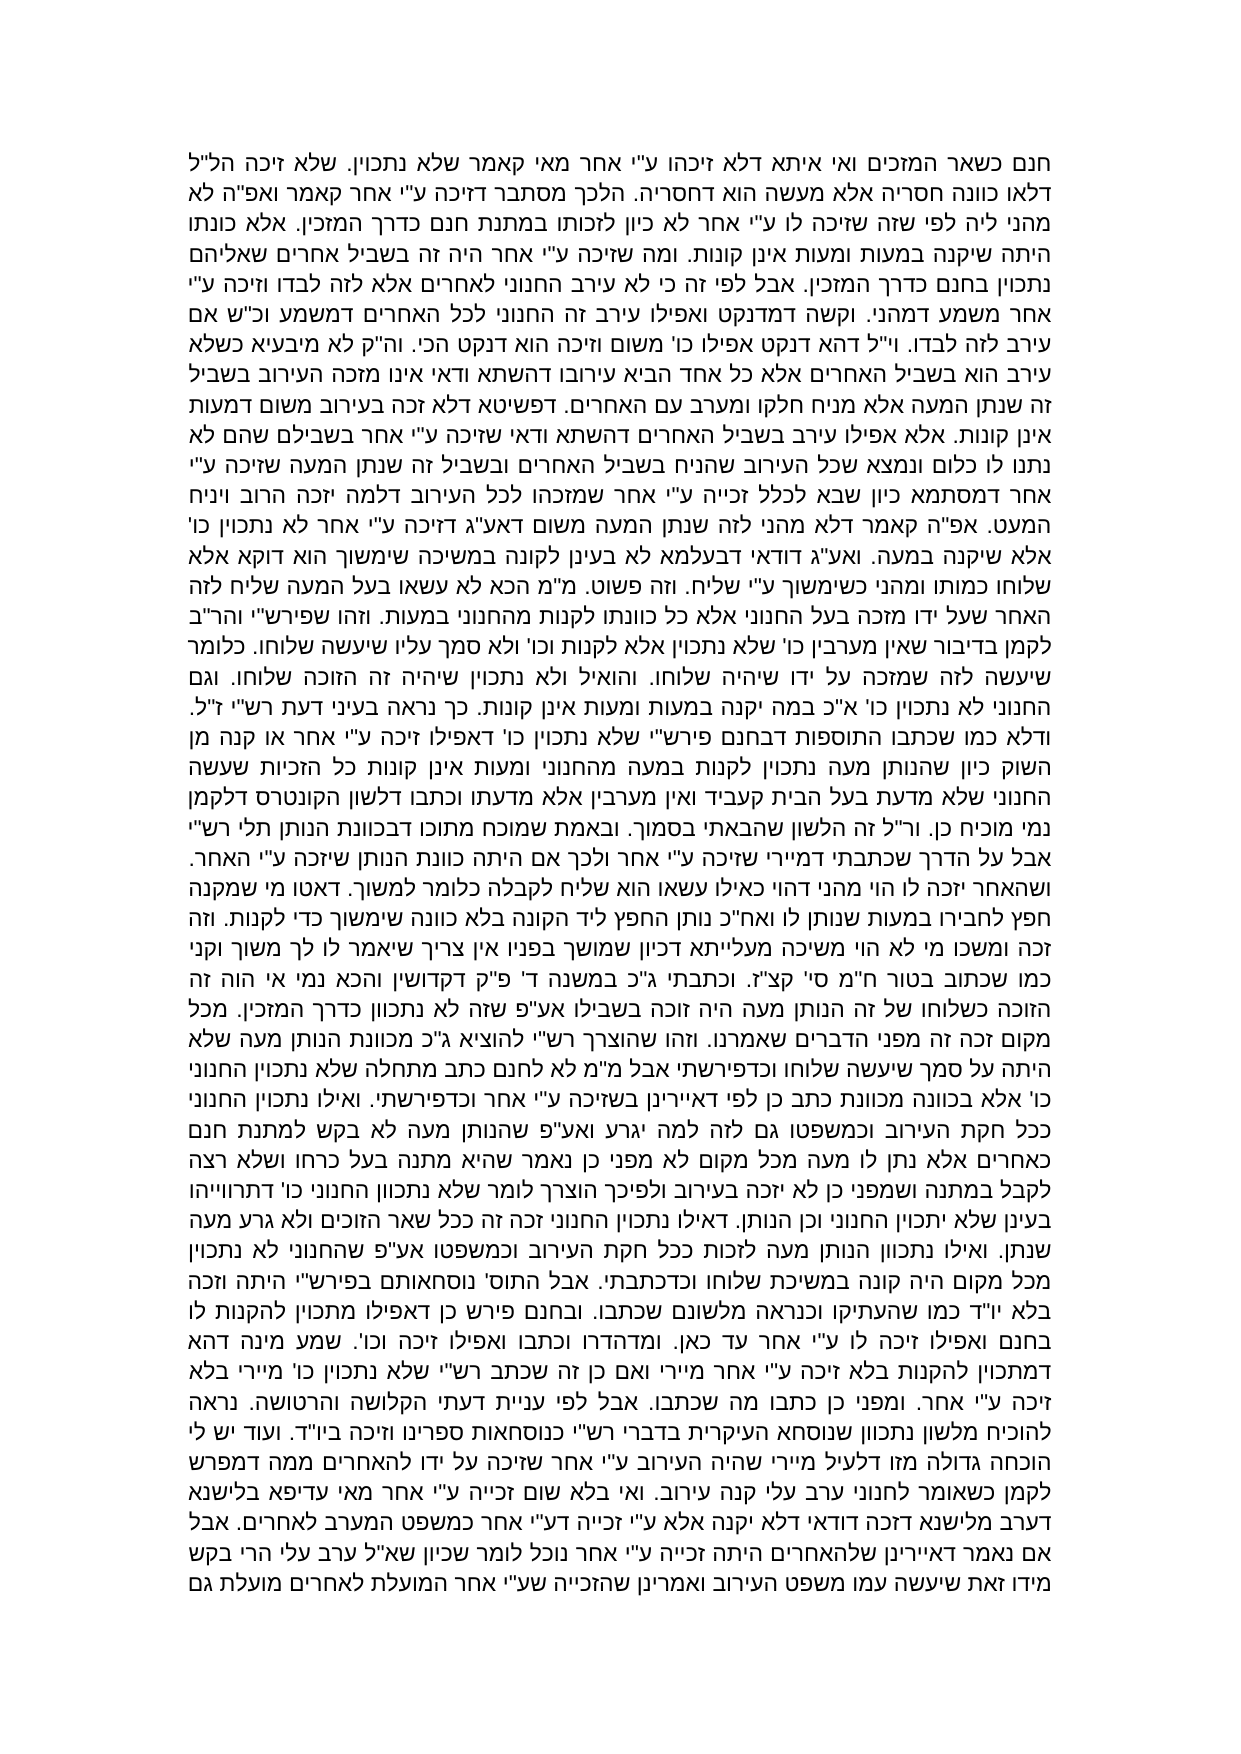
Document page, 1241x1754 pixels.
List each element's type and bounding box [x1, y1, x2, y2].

text [187, 150, 1053, 1596]
